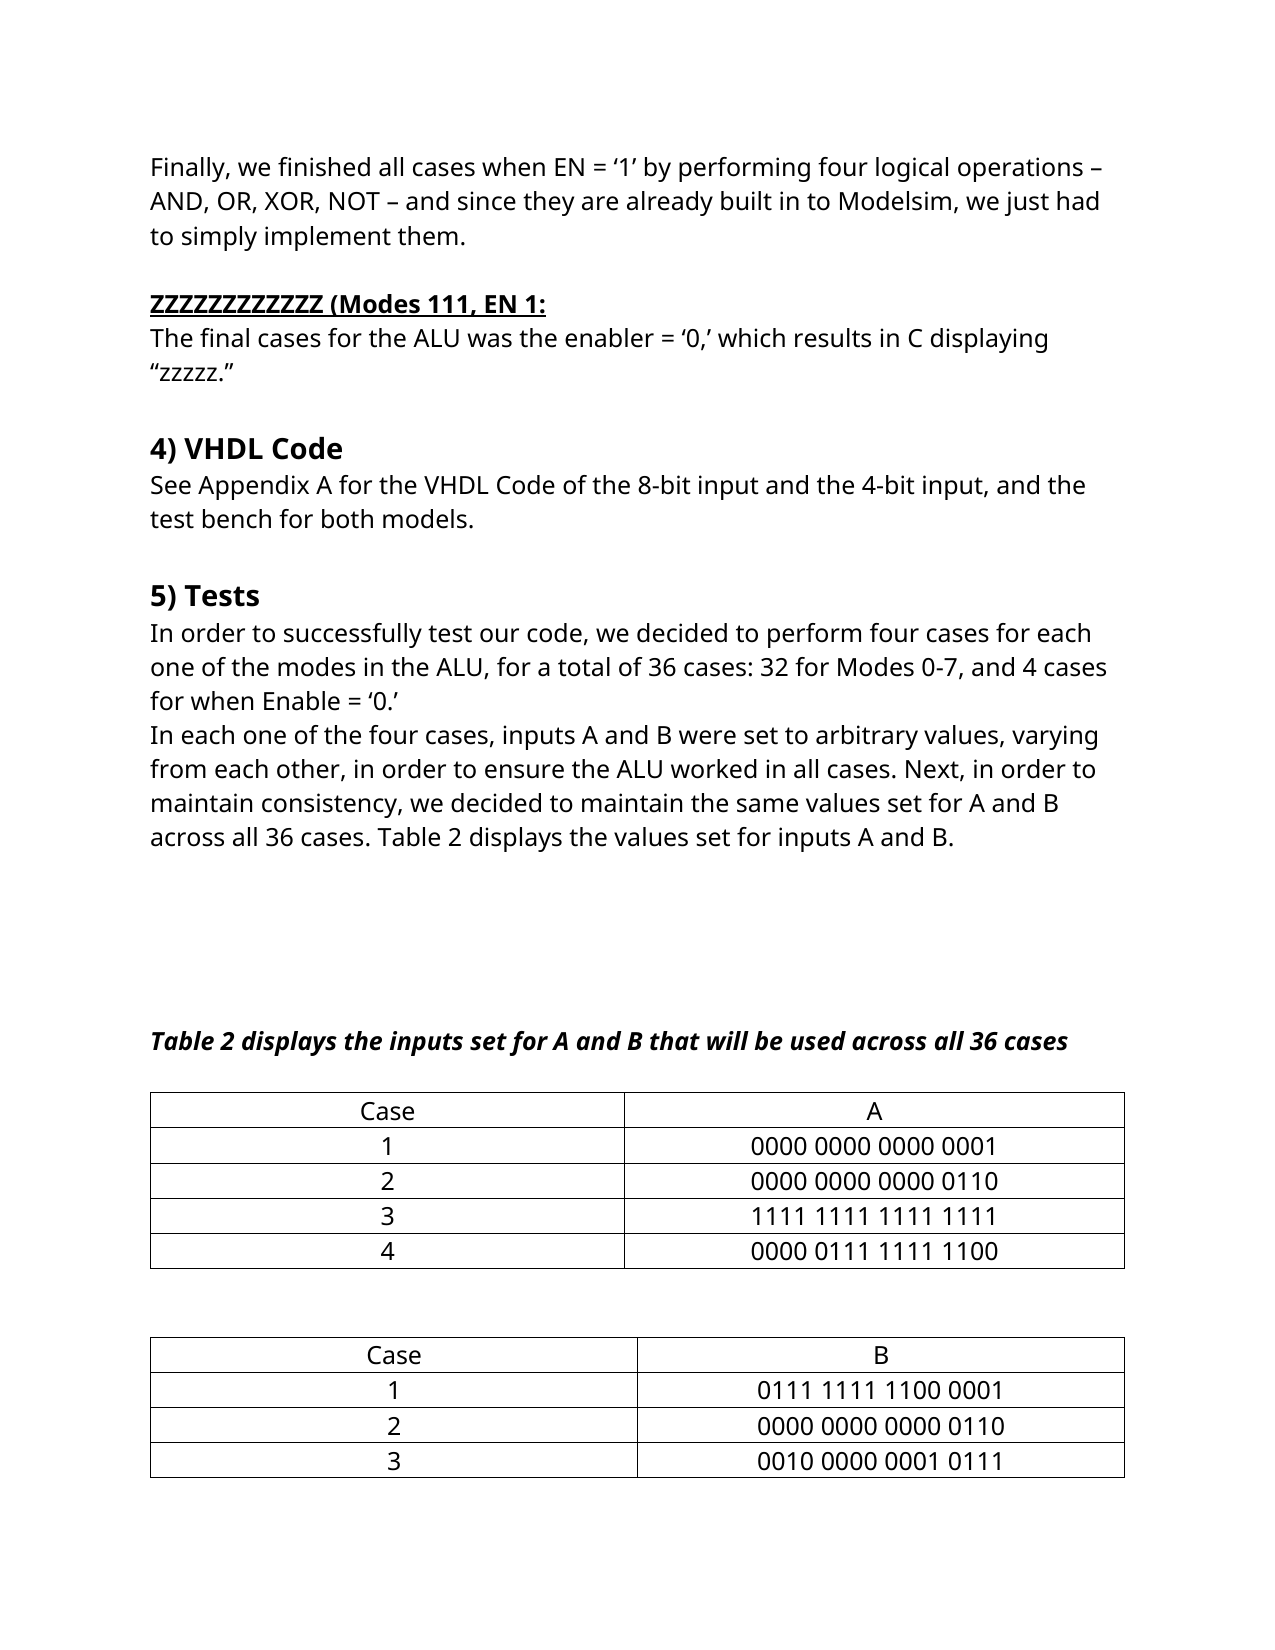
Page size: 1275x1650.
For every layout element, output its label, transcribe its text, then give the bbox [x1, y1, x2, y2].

text In each one of the four cases, inputs A and B were set to arbitrary values, varying from each other, in order to ensure the ALU worked in all cases. Next, in order to maintain consistency, we decided to maintain the same values set for A and B across all 36 cases. Table 2 displays the values set for inputs A and B. [150, 717, 1125, 854]
table_header Case [151, 1093, 624, 1127]
table_cell 3 [151, 1443, 637, 1477]
table_cell 2 [151, 1408, 637, 1442]
text 5) Tests [150, 576, 1125, 615]
table_cell 0000 0000 0000 0110 [638, 1408, 1124, 1442]
table_cell 0000 0000 0000 0110 [625, 1164, 1124, 1197]
table_header Case [151, 1338, 637, 1372]
text See Appendix A for the VHDL Code of the 8-bit input and the 4-bit input, and the test bench for both models. [150, 468, 1125, 536]
table_header B [638, 1338, 1124, 1372]
table_cell 2 [151, 1164, 624, 1197]
text Table 2 displays the inputs set for A and B that will be used across all 36 cases [150, 1024, 1125, 1058]
text Finally, we finished all cases when EN = ‘1’ by performing four logical operations – AND, OR, XOR, NOT – and since they are already built in to Modelsim, we just had to simply implement them. [150, 150, 1125, 252]
table_cell 0000 0000 0000 0001 [625, 1128, 1124, 1162]
table_cell 1 [151, 1128, 624, 1162]
table_cell 0000 0111 1111 1100 [625, 1234, 1124, 1268]
table_cell 3 [151, 1199, 624, 1233]
text 4) VHDL Code [150, 428, 1125, 468]
table_cell 1 [151, 1373, 637, 1407]
table_header A [625, 1093, 1124, 1127]
table_cell 0111 1111 1100 0001 [638, 1373, 1124, 1407]
text In order to successfully test our code, we decided to perform four cases for each one of the modes in the ALU, for a total of 36 cases: 32 for Modes 0-7, and 4 cases for when Enable = ‘0.’ [150, 615, 1125, 717]
text ZZZZZZZZZZZZ (Modes 111, EN 1: [150, 286, 1125, 320]
table_cell 4 [151, 1234, 624, 1268]
table_cell 0010 0000 0001 0111 [638, 1443, 1124, 1477]
table_cell 1111 1111 1111 1111 [625, 1199, 1124, 1233]
text The final cases for the ALU was the enabler = ‘0,’ which results in C displaying “zzzzz.” [150, 320, 1125, 388]
